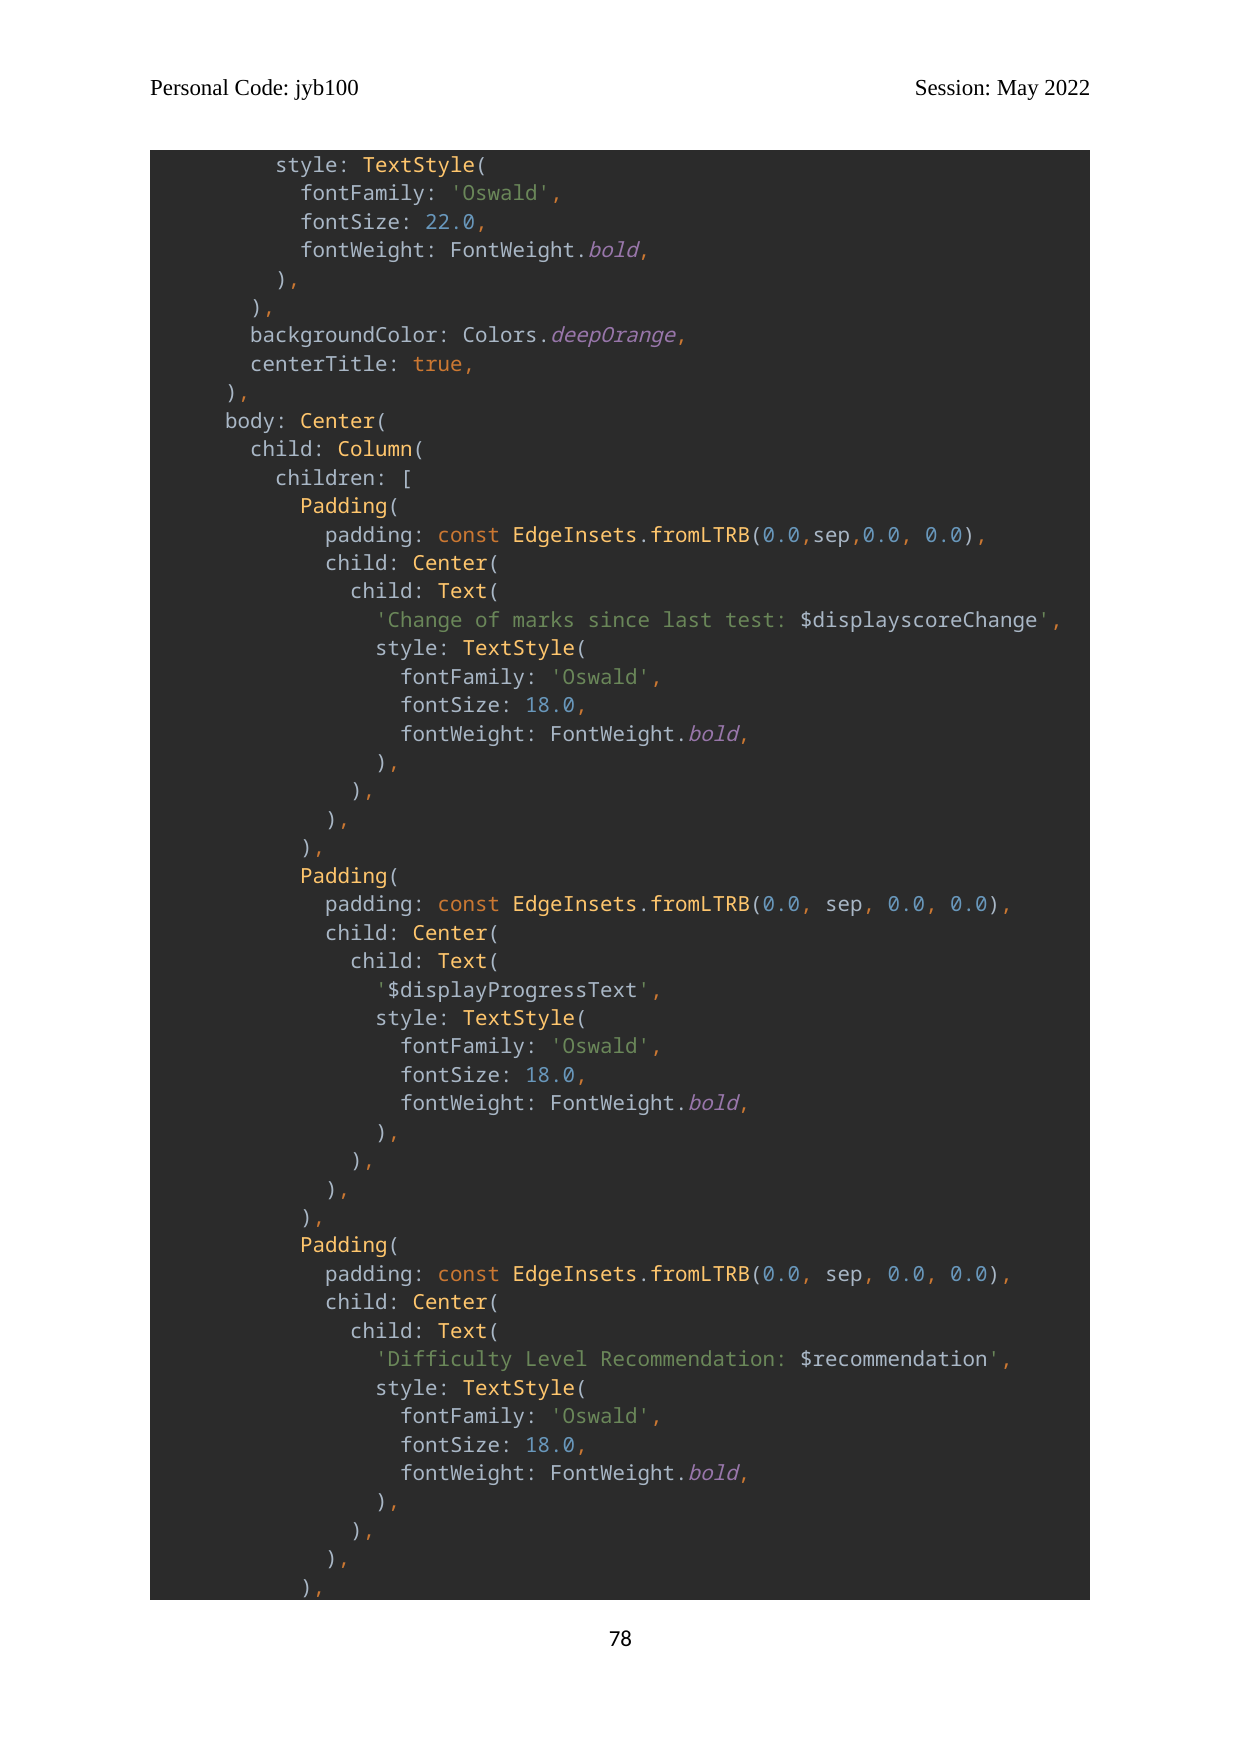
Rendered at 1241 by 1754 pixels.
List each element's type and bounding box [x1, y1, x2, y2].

text [150, 150, 1090, 1600]
